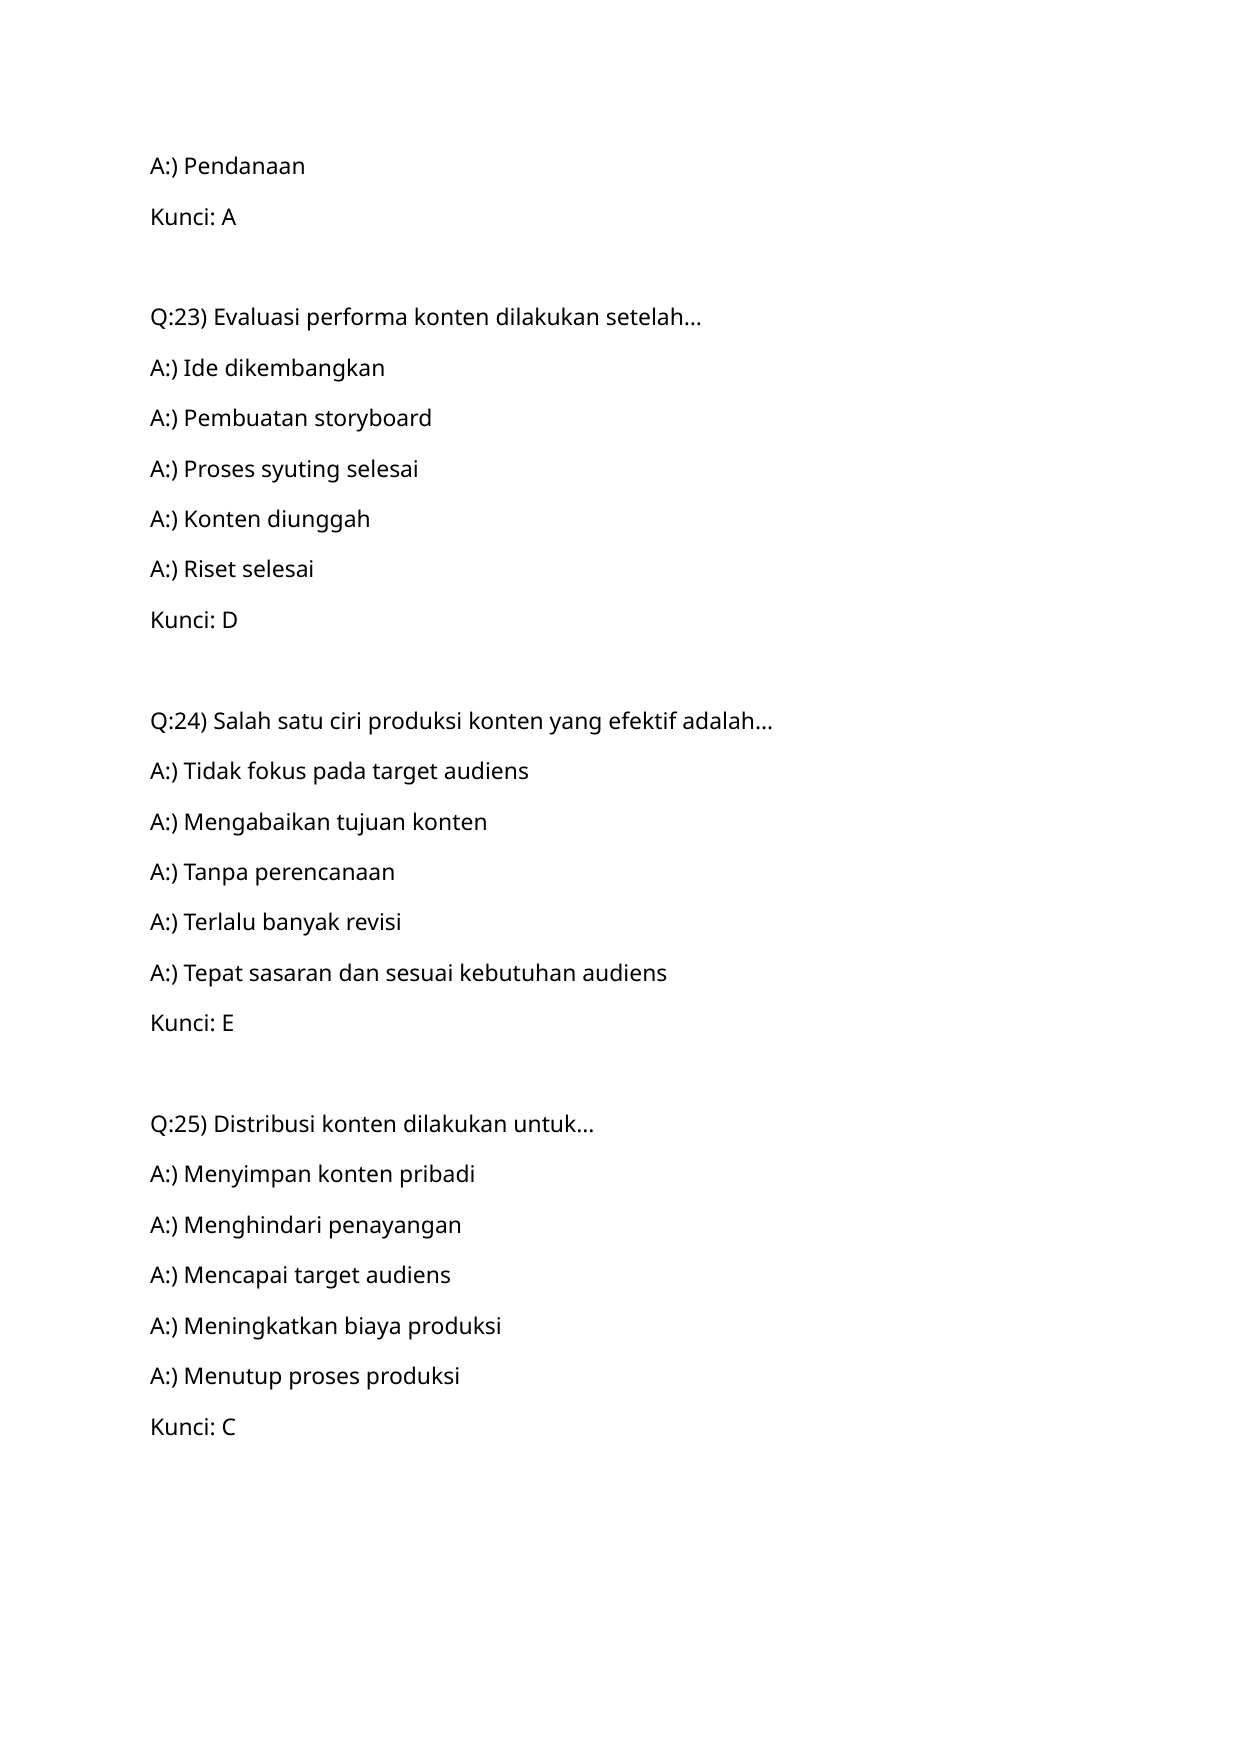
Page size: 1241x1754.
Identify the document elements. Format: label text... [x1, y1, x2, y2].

text Q:25) Distribusi konten dilakukan untuk… [150, 1108, 1090, 1139]
text A:) Ide dikembangkan [150, 352, 1090, 383]
text A:) Tepat sasaran dan sesuai kebutuhan audiens [150, 957, 1090, 988]
text A:) Meningkatkan biaya produksi [150, 1309, 1090, 1341]
text A:) Tidak fokus pada target audiens [150, 755, 1090, 786]
text A:) Pembuatan storyboard [150, 402, 1090, 433]
text Kunci: E [150, 1007, 1090, 1038]
text A:) Pendanaan [150, 150, 1090, 181]
text A:) Menutup proses produksi [150, 1360, 1090, 1391]
text A:) Riset selesai [150, 553, 1090, 584]
text A:) Terlalu banyak revisi [150, 906, 1090, 937]
text Kunci: C [150, 1410, 1090, 1442]
text Kunci: A [150, 200, 1090, 232]
text Kunci: D [150, 604, 1090, 635]
text A:) Mencapai target audiens [150, 1259, 1090, 1290]
text A:) Mengabaikan tujuan konten [150, 805, 1090, 837]
text A:) Menyimpan konten pribadi [150, 1158, 1090, 1189]
text Q:23) Evaluasi performa konten dilakukan setelah… [150, 301, 1090, 332]
text A:) Konten diunggah [150, 503, 1090, 534]
text A:) Tanpa perencanaan [150, 856, 1090, 887]
text Q:24) Salah satu ciri produksi konten yang efektif adalah… [150, 704, 1090, 736]
text A:) Menghindari penayangan [150, 1209, 1090, 1240]
text A:) Proses syuting selesai [150, 452, 1090, 484]
